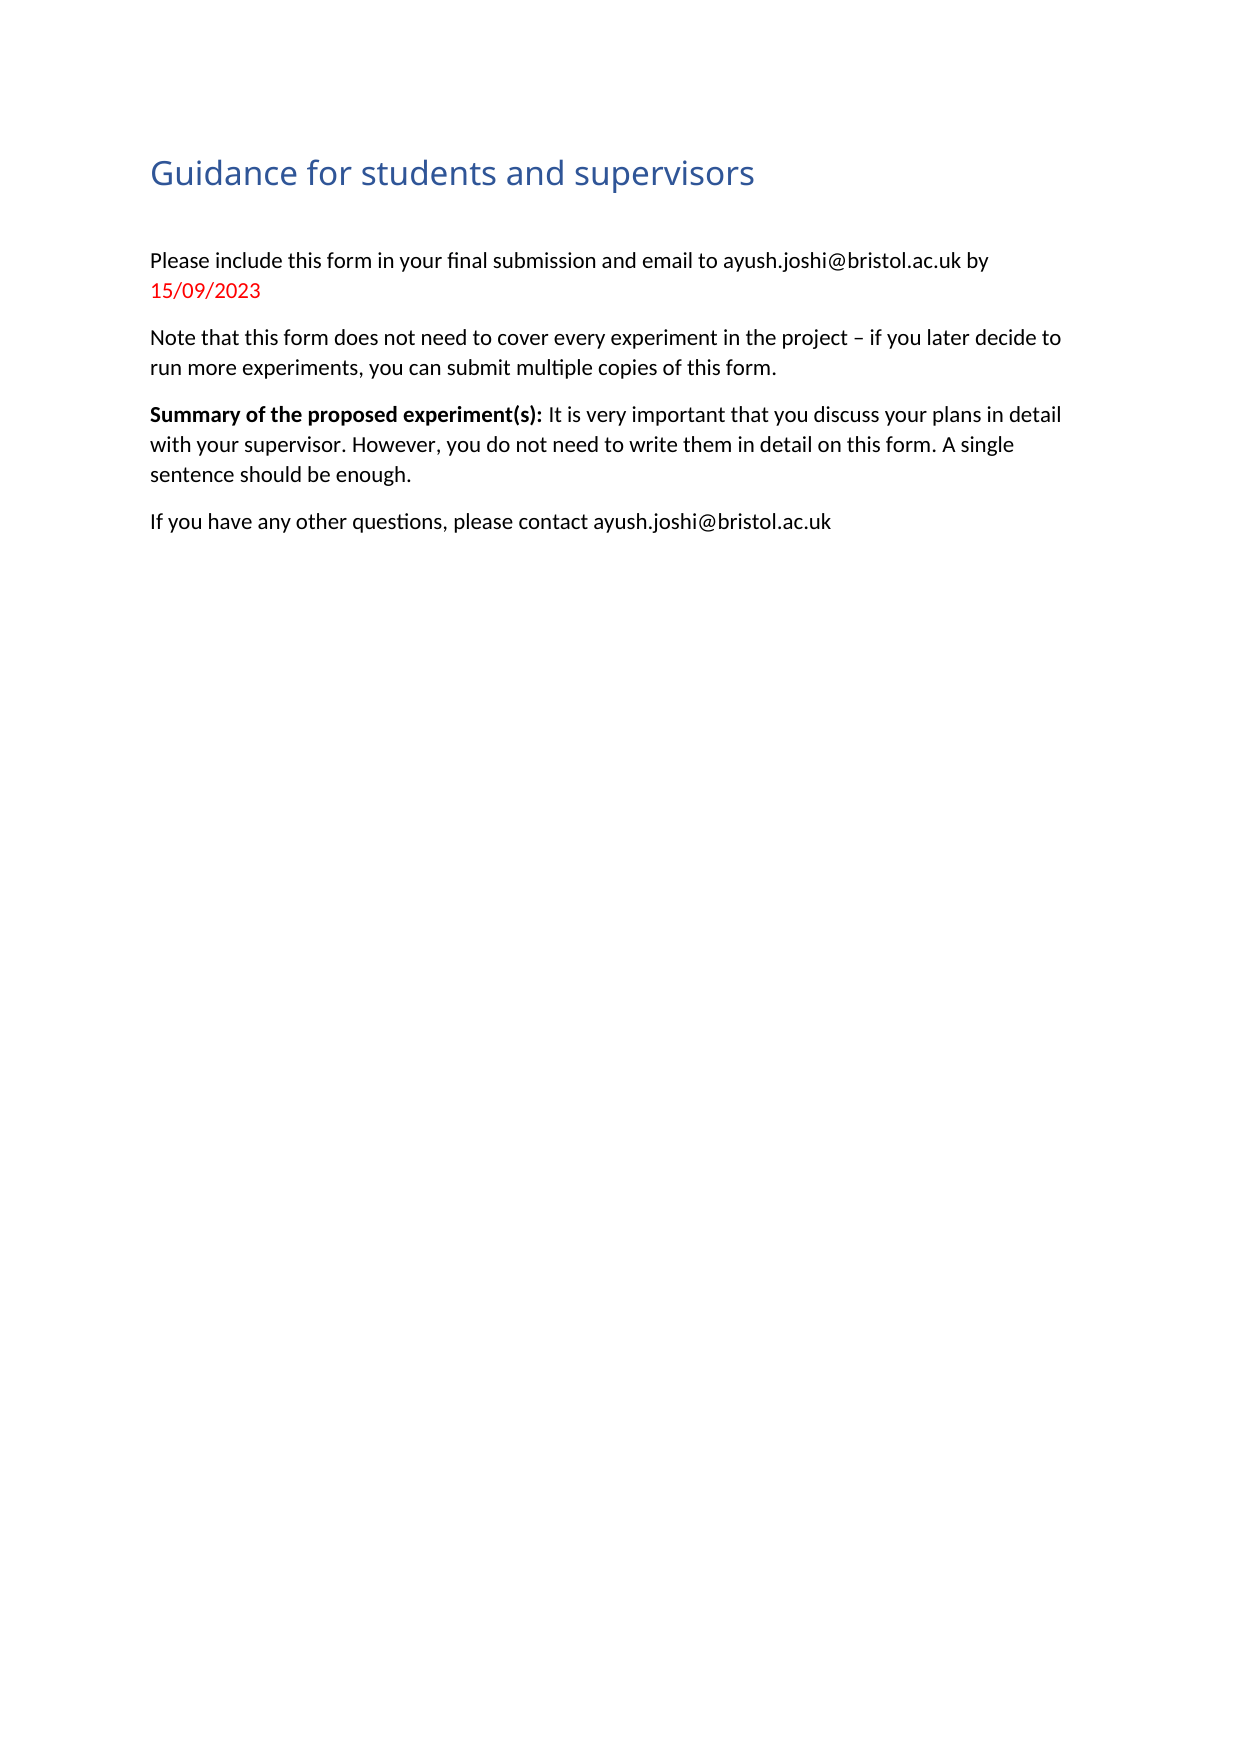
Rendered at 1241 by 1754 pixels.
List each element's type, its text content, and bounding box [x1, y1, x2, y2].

text Please include this form in your final submission and email to ayush.joshi@bristol.ac.uk by 15/09/2023 [150, 246, 1090, 304]
subtitle Guidance for students and supervisors [150, 150, 1090, 195]
text If you have any other questions, please contact ayush.joshi@bristol.ac.uk [150, 507, 1090, 535]
text Note that this form does not need to cover every experiment in the project – if you later decide to run more experiments, you can submit multiple copies of this form. [150, 323, 1090, 381]
text Summary of the proposed experiment(s): It is very important that you discuss your plans in detail with your supervisor. However, you do not need to write them in detail on this form. A single sentence should be enough. [150, 400, 1090, 488]
